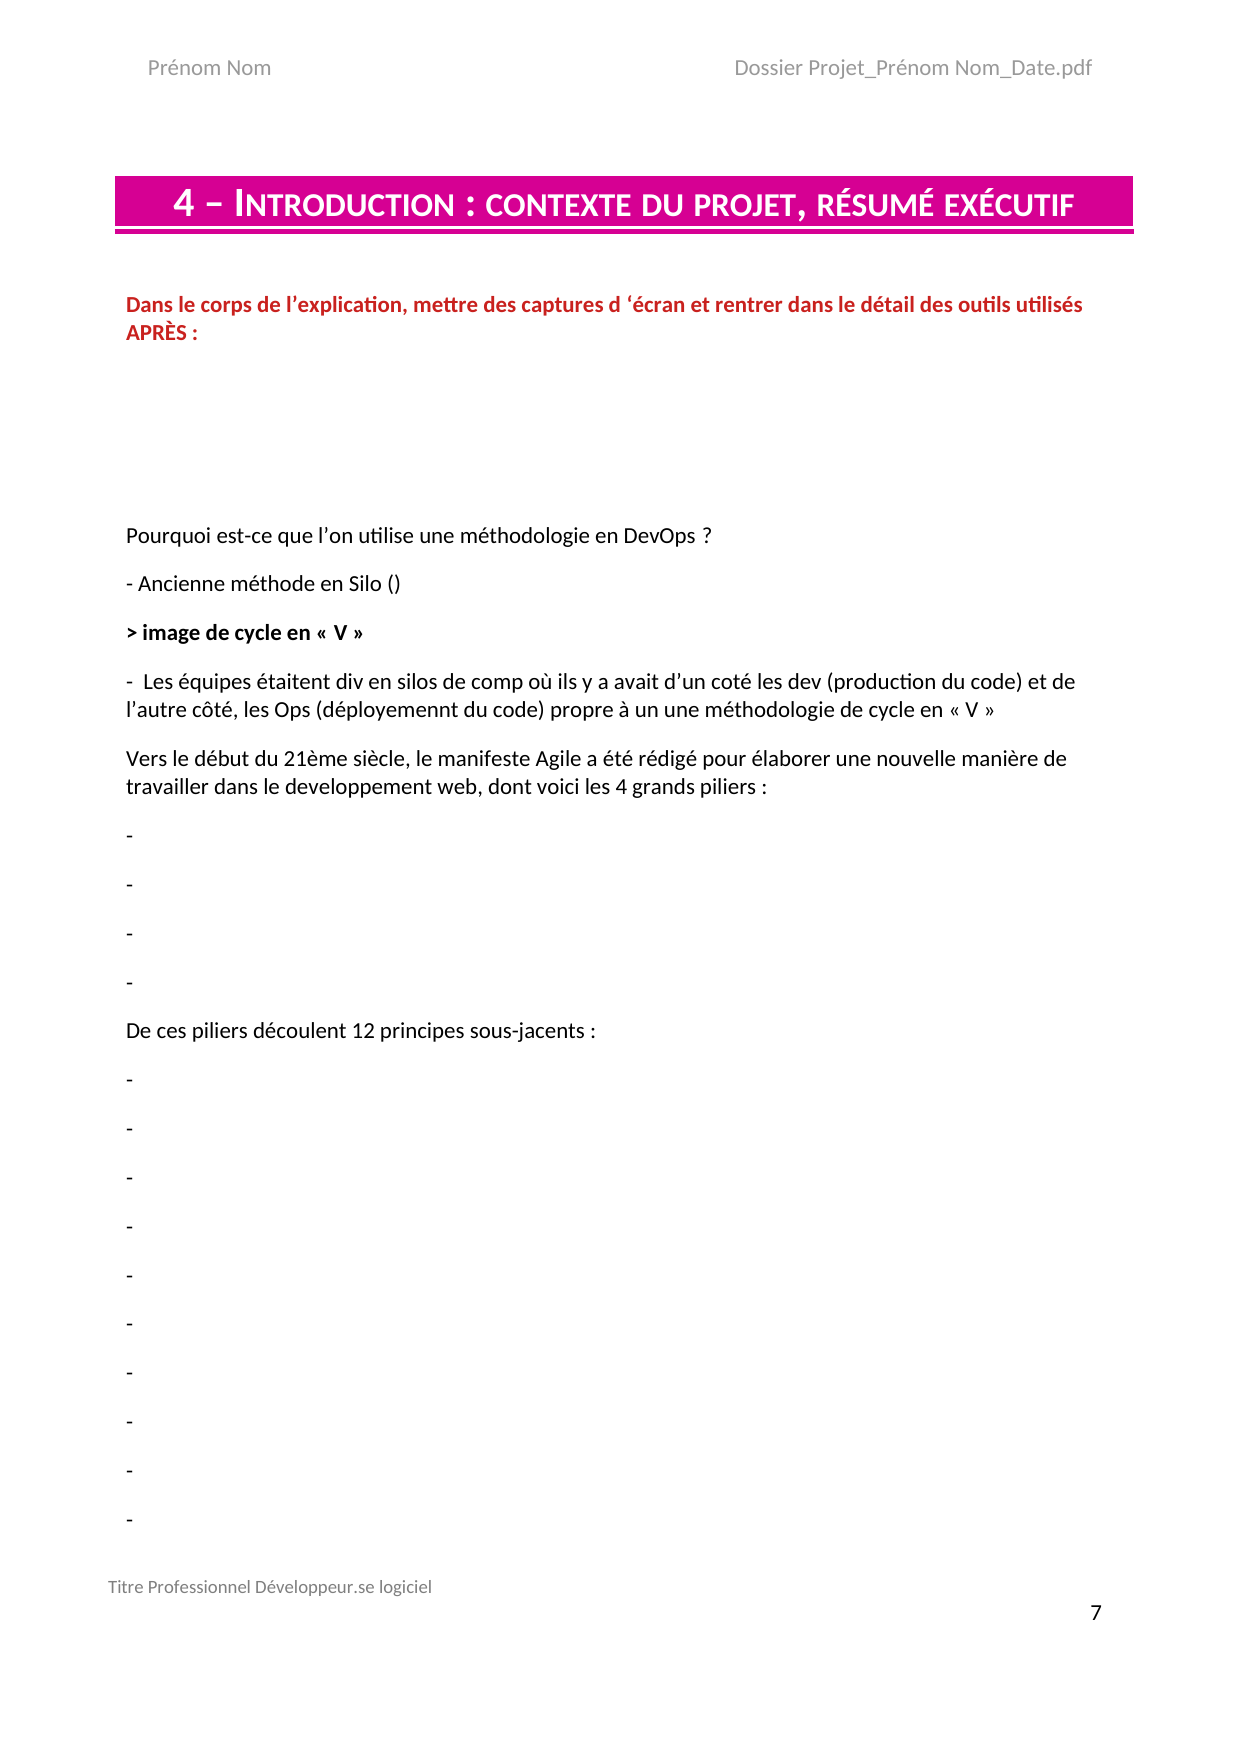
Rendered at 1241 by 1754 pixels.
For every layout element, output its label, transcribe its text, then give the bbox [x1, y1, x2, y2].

table_header 4 – Introduction : contexte du projet, résumé exécutif [115, 176, 1133, 226]
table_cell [115, 234, 1133, 1554]
